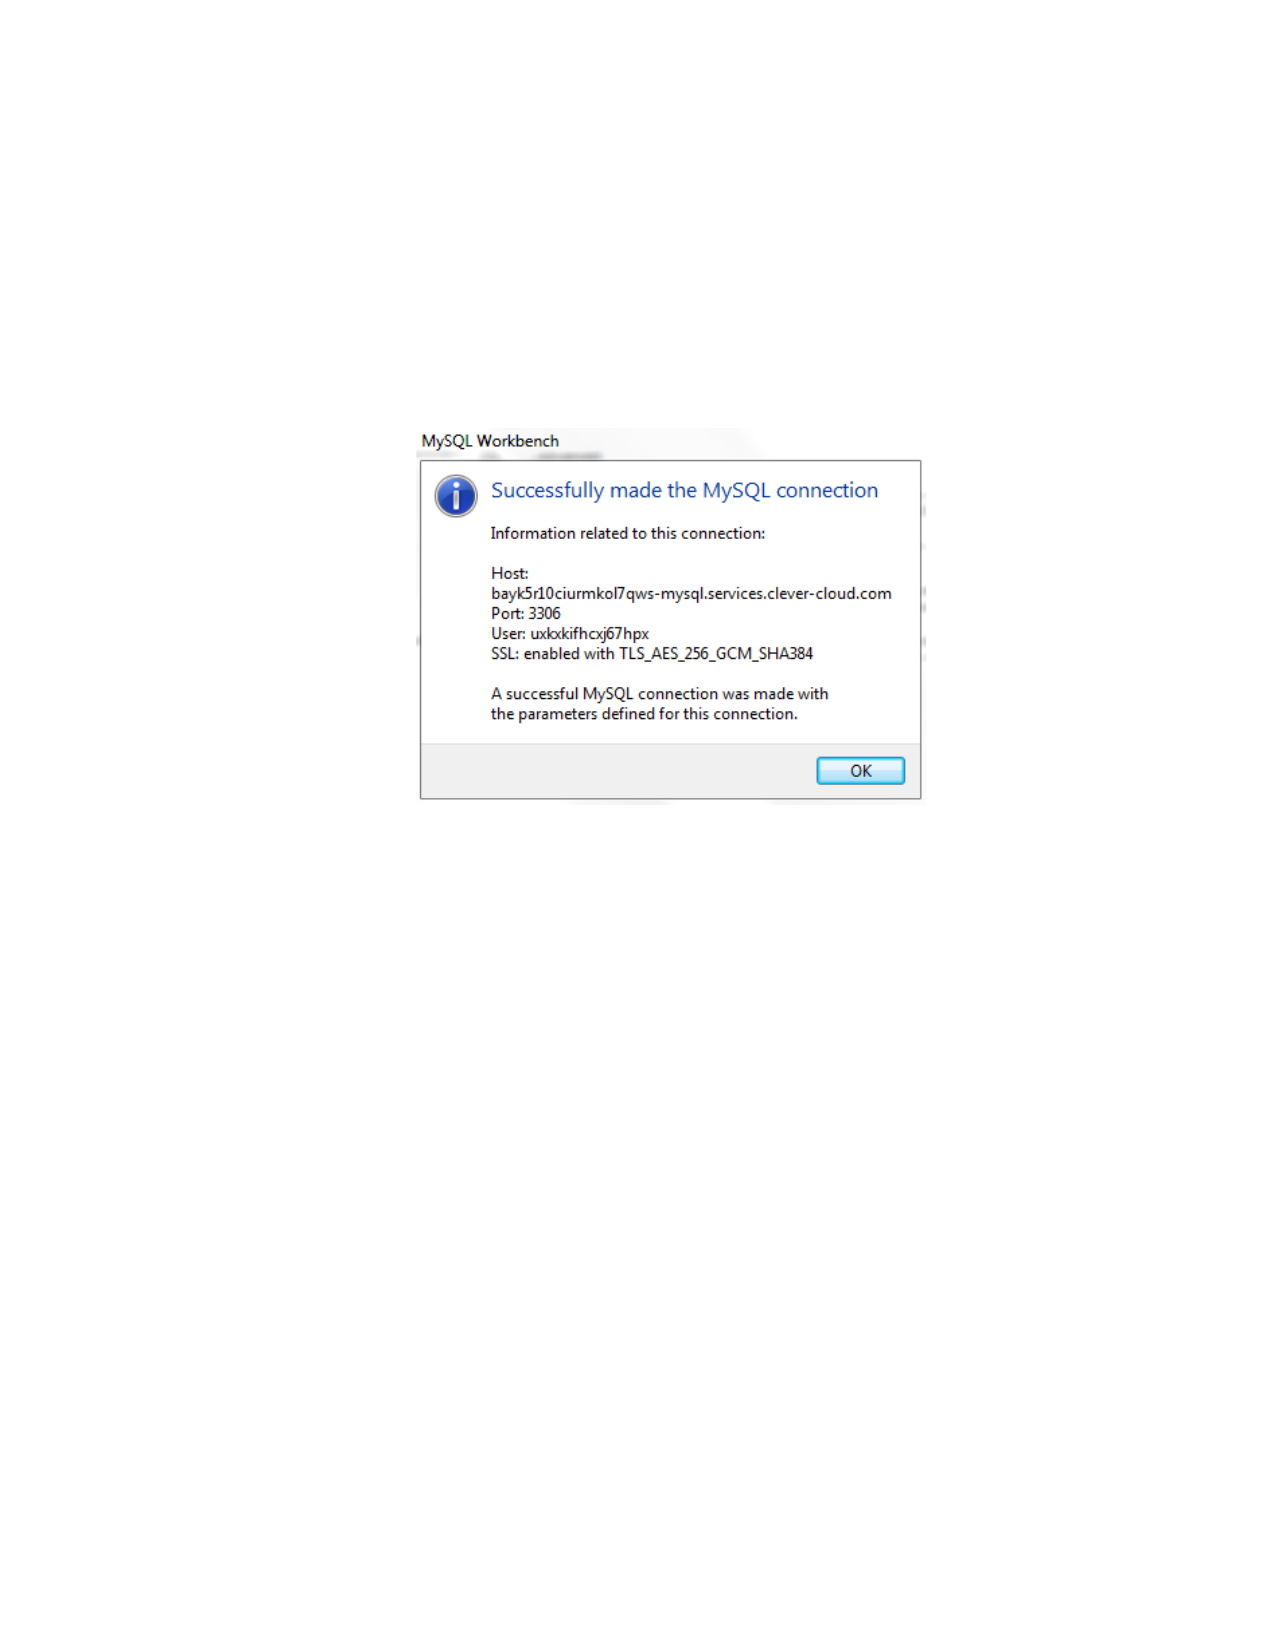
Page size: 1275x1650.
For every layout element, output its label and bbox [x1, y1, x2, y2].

picture [416, 428, 927, 805]
